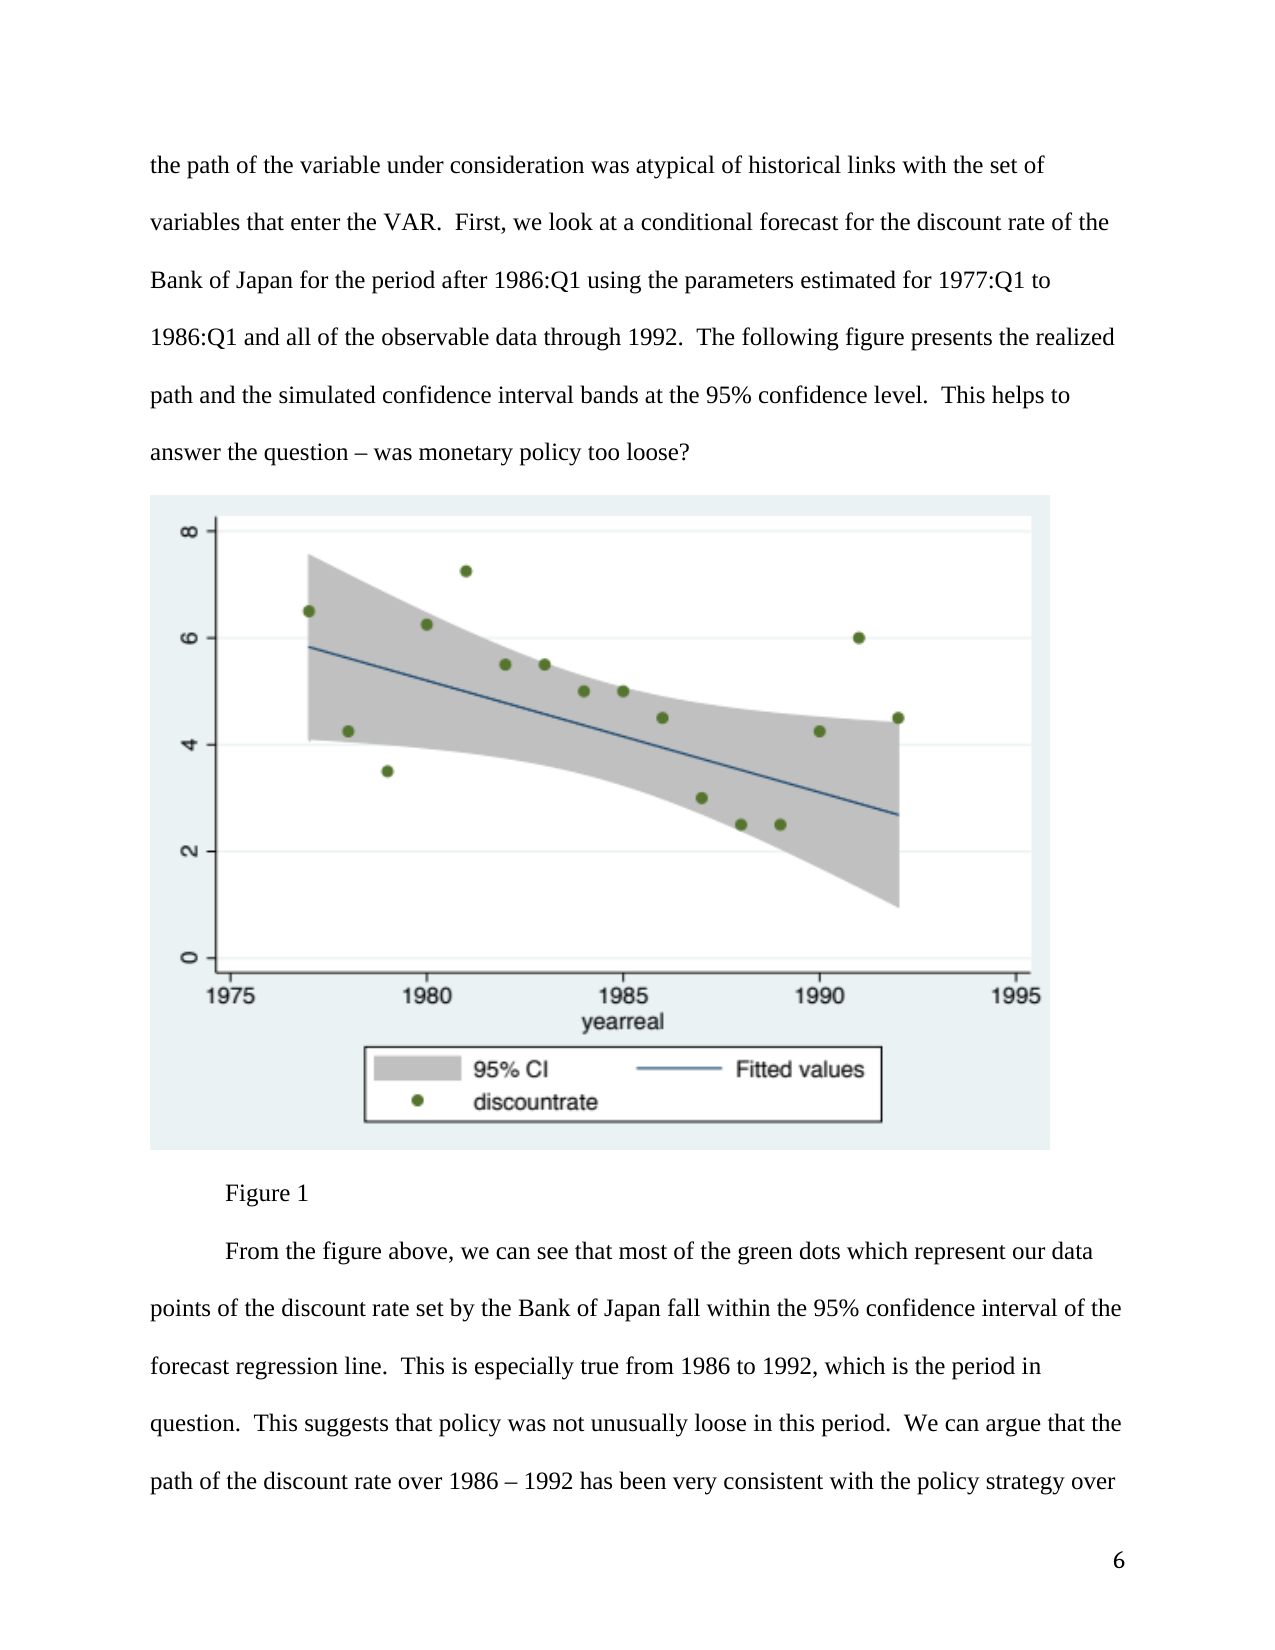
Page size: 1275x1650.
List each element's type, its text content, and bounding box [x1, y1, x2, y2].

text Figure 1 [150, 1178, 1125, 1207]
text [150, 1236, 1125, 1494]
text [150, 150, 1125, 466]
